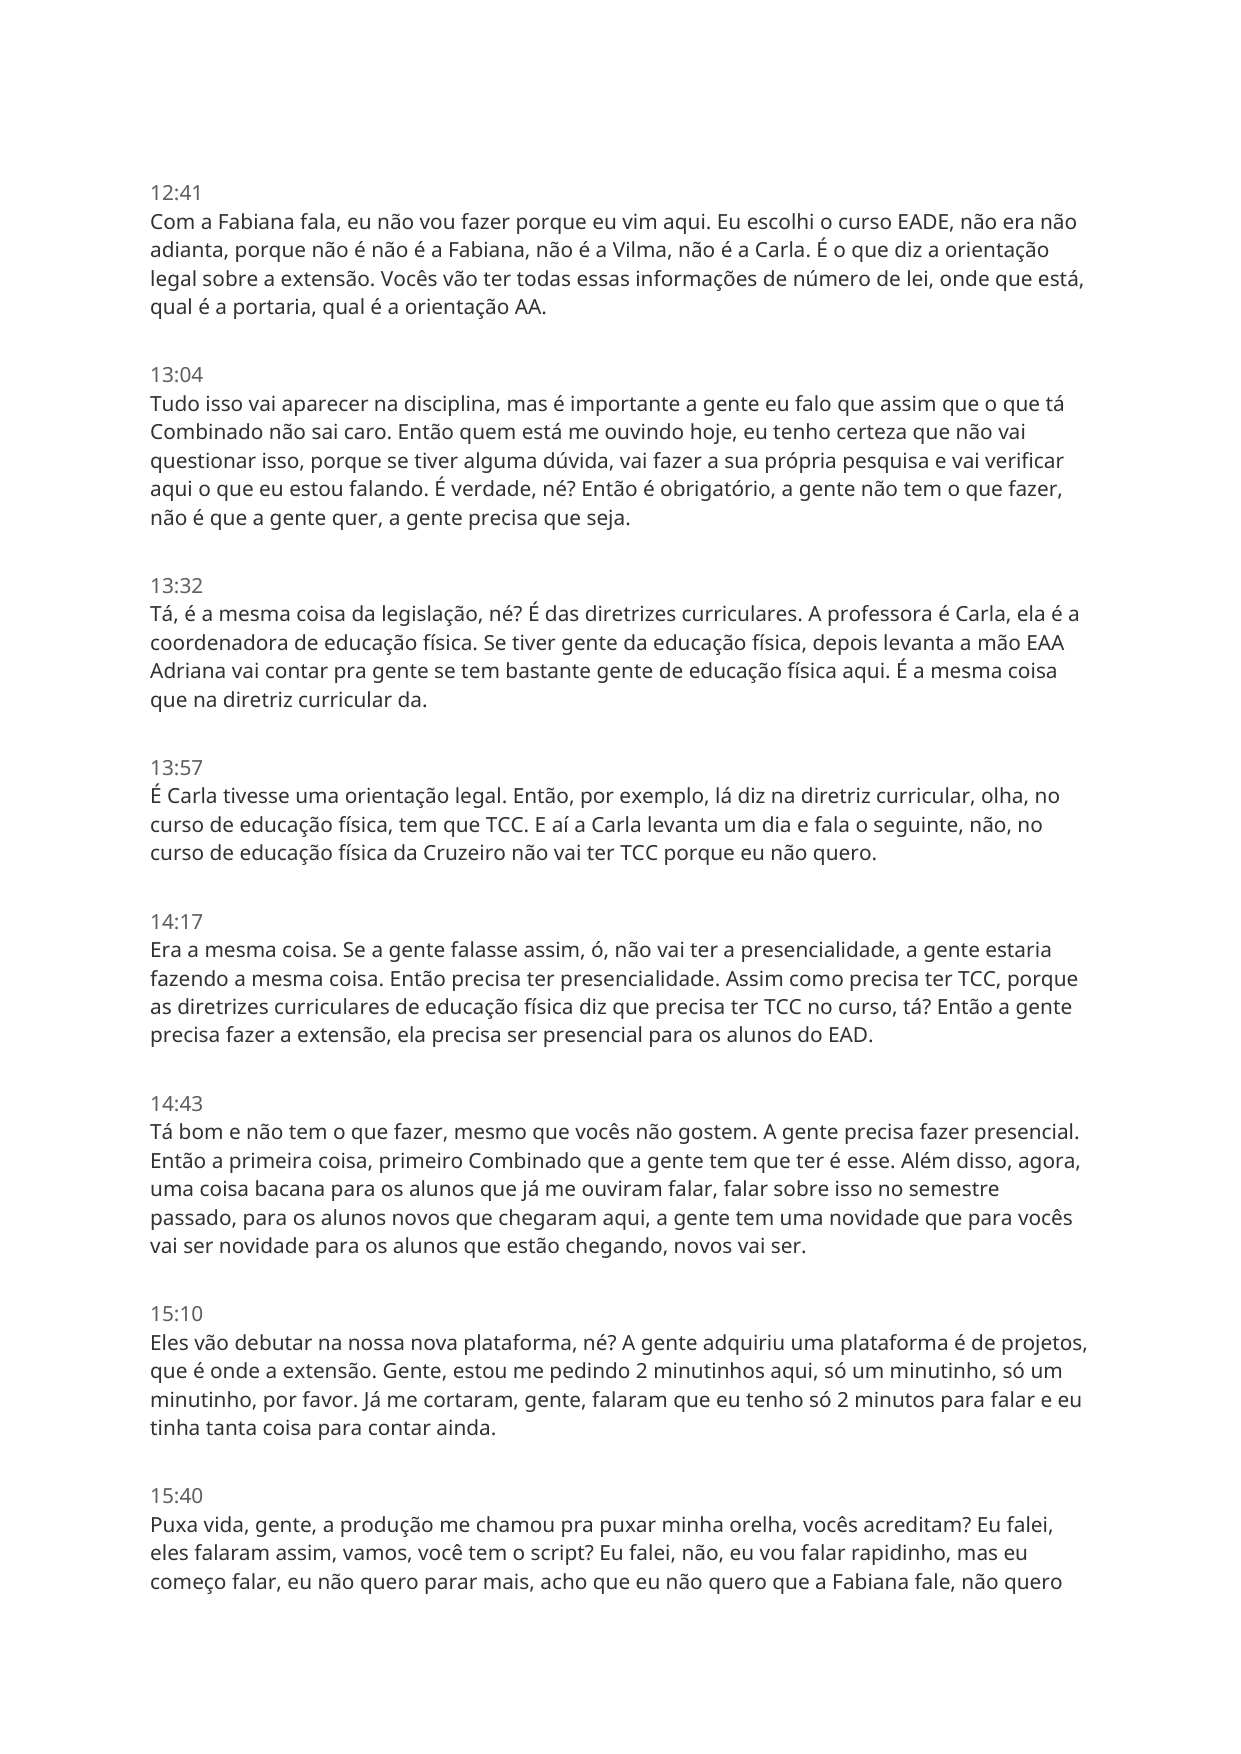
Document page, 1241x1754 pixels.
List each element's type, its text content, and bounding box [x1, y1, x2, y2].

text 14:43 Tá bom e não tem o que fazer, mesmo que vocês não gostem. A gente precisa fazer presencial. Então a primeira coisa, primeiro Combinado que a gente tem que ter é esse. Além disso, agora, uma coisa bacana para os alunos que já me ouviram falar, falar sobre isso no semestre passado, para os alunos novos que chegaram aqui, a gente tem uma novidade que para vocês vai ser novidade para os alunos que estão chegando, novos vai ser. [150, 1060, 1090, 1259]
text 15:10 Eles vão debutar na nossa nova plataforma, né? A gente adquiriu uma plataforma é de projetos, que é onde a extensão. Gente, estou me pedindo 2 minutinhos aqui, só um minutinho, só um minutinho, por favor. Já me cortaram, gente, falaram que eu tenho só 2 minutos para falar e eu tinha tanta coisa para contar ainda. [150, 1271, 1090, 1442]
text 12:41 Com a Fabiana fala, eu não vou fazer porque eu vim aqui. Eu escolhi o curso EADE, não era não adianta, porque não é não é a Fabiana, não é a Vilma, não é a Carla. É o que diz a orientação legal sobre a extensão. Vocês vão ter todas essas informações de número de lei, onde que está, qual é a portaria, qual é a orientação AA. [150, 150, 1090, 321]
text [150, 1453, 1090, 1595]
text 13:32 Tá, é a mesma coisa da legislação, né? É das diretrizes curriculares. A professora é Carla, ela é a coordenadora de educação física. Se tiver gente da educação física, depois levanta a mão EAA Adriana vai contar pra gente se tem bastante gente de educação física aqui. É a mesma coisa que na diretriz curricular da. [150, 543, 1090, 713]
text 14:17 Era a mesma coisa. Se a gente falasse assim, ó, não vai ter a presencialidade, a gente estaria fazendo a mesma coisa. Então precisa ter presencialidade. Assim como precisa ter TCC, porque as diretrizes curriculares de educação física diz que precisa ter TCC no curso, tá? Então a gente precisa fazer a extensão, ela precisa ser presencial para os alunos do EAD. [150, 878, 1090, 1049]
text 13:04 Tudo isso vai aparecer na disciplina, mas é importante a gente eu falo que assim que o que tá Combinado não sai caro. Então quem está me ouvindo hoje, eu tenho certeza que não vai questionar isso, porque se tiver alguma dúvida, vai fazer a sua própria pesquisa e vai verificar aqui o que eu estou falando. É verdade, né? Então é obrigatório, a gente não tem o que fazer, não é que a gente quer, a gente precisa que seja. [150, 332, 1090, 531]
text 13:57 É Carla tivesse uma orientação legal. Então, por exemplo, lá diz na diretriz curricular, olha, no curso de educação física, tem que TCC. E aí a Carla levanta um dia e fala o seguinte, não, no curso de educação física da Cruzeiro não vai ter TCC porque eu não quero. [150, 725, 1090, 867]
